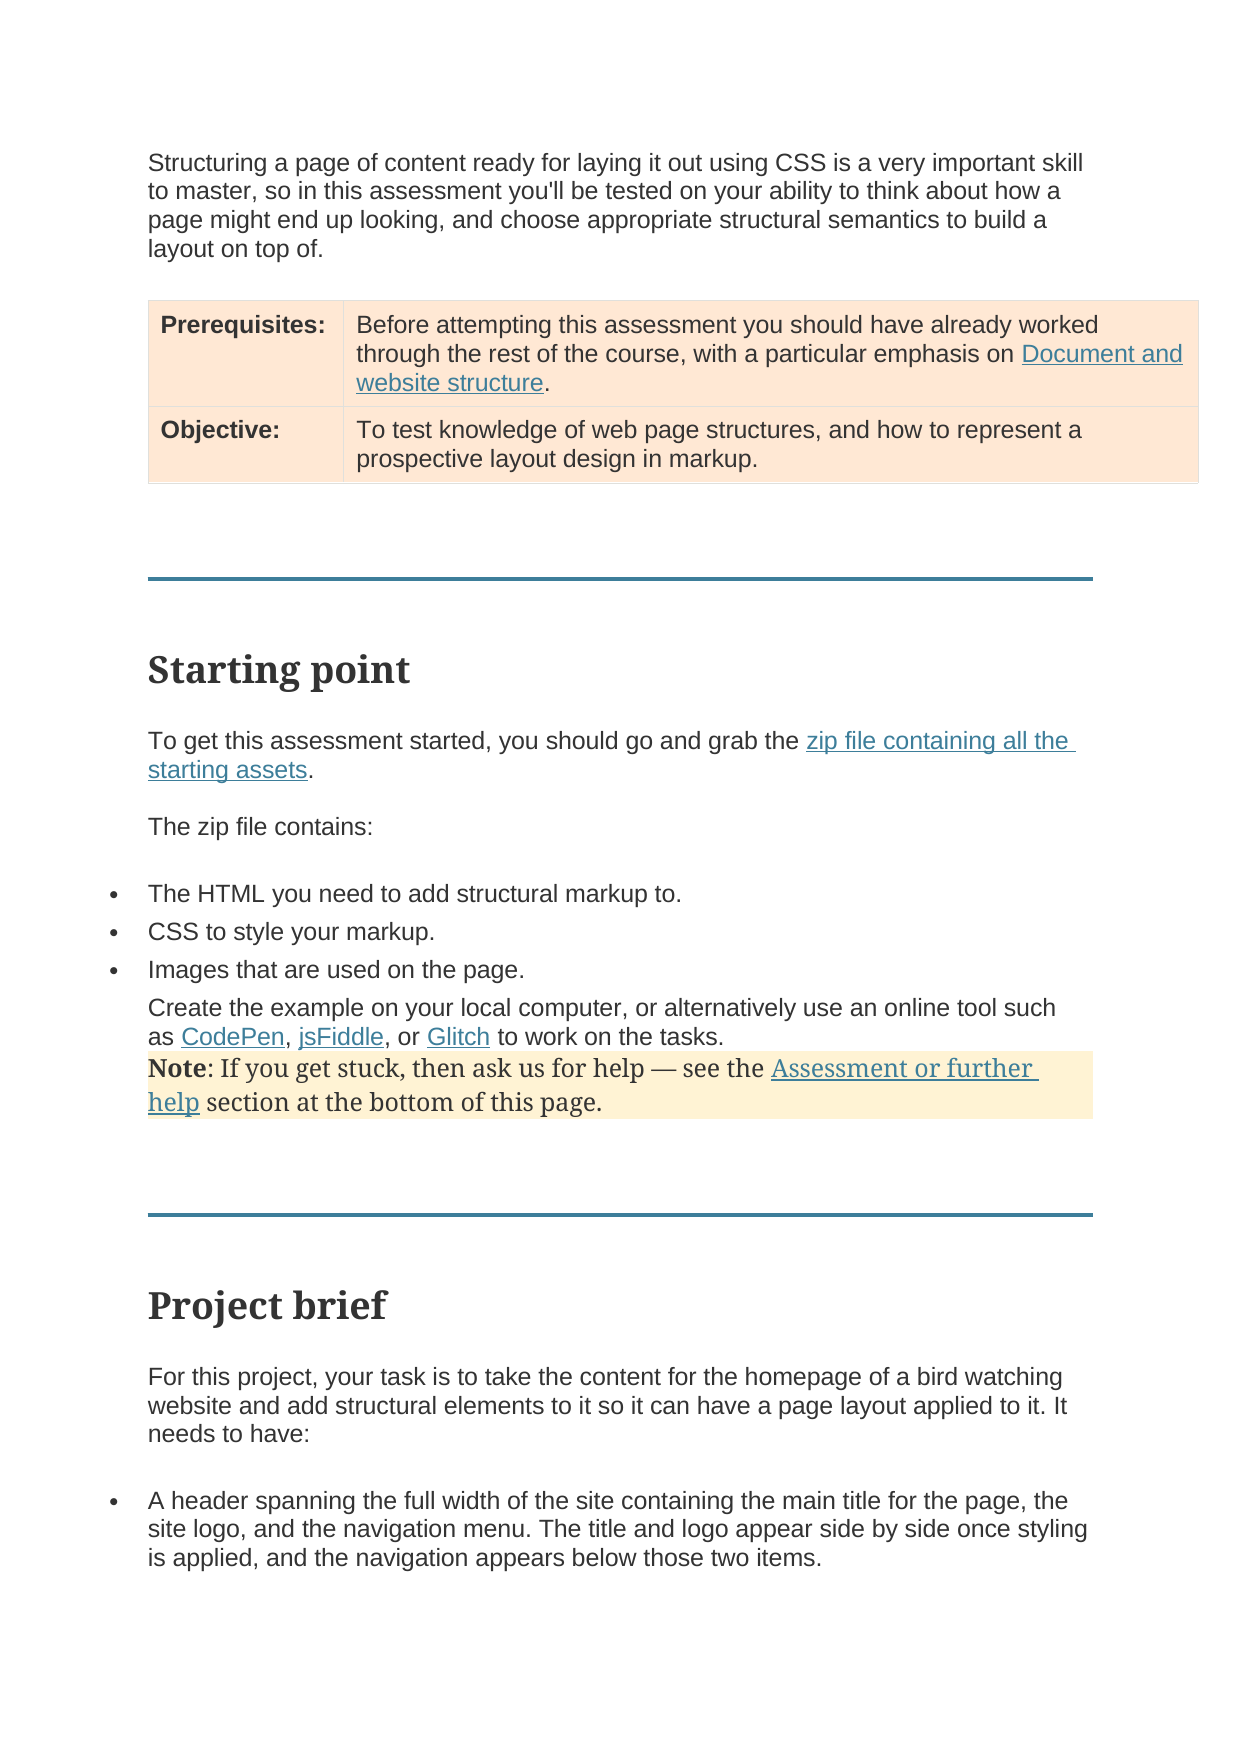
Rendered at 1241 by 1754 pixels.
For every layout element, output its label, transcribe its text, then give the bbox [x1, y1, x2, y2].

table_cell To test knowledge of web page structures, and how to represent a prospective layout design in markup. [344, 407, 1198, 482]
table_header Prerequisites: [149, 301, 343, 406]
text Note: If you get stuck, then ask us for help — see the Assessment or further help section at the bottom of this page. [148, 1051, 1093, 1119]
text Starting point [148, 581, 1093, 695]
table_cell Objective: [149, 407, 343, 482]
list A header spanning the full width of the site containing the main title for the page, the site logo, and the navigation menu. The title and logo appear side by side once styling is applied, and the navigation appears below those two items. [110, 1486, 1093, 1572]
text For this project, your task is to take the content for the homepage of a bird watching website and add structural elements to it so it can have a page layout applied to it. It needs to have: [148, 1362, 1093, 1448]
list Images that are used on the page. [110, 955, 1093, 984]
text Structuring a page of content ready for laying it out using CSS is a very important skill to master, so in this assessment you'll be tested on your ability to think about how a page might end up looking, and choose appropriate structural semantics to build a layout on top of. [148, 148, 1093, 263]
text Create the example on your local computer, or alternatively use an online tool such as CodePen, jsFiddle, or Glitch to work on the tasks. [148, 993, 1093, 1051]
list The HTML you need to add structural markup to. [110, 879, 1093, 907]
text The zip file contains: [148, 784, 1093, 841]
list CSS to style your markup. [110, 917, 1093, 946]
text To get this assessment started, you should go and grab the zip file containing all the starting assets. [148, 726, 1093, 784]
text Project brief [148, 1217, 1093, 1331]
table_header Before attempting this assessment you should have already worked through the rest of the course, with a particular emphasis on Document and website structure. [344, 301, 1198, 406]
